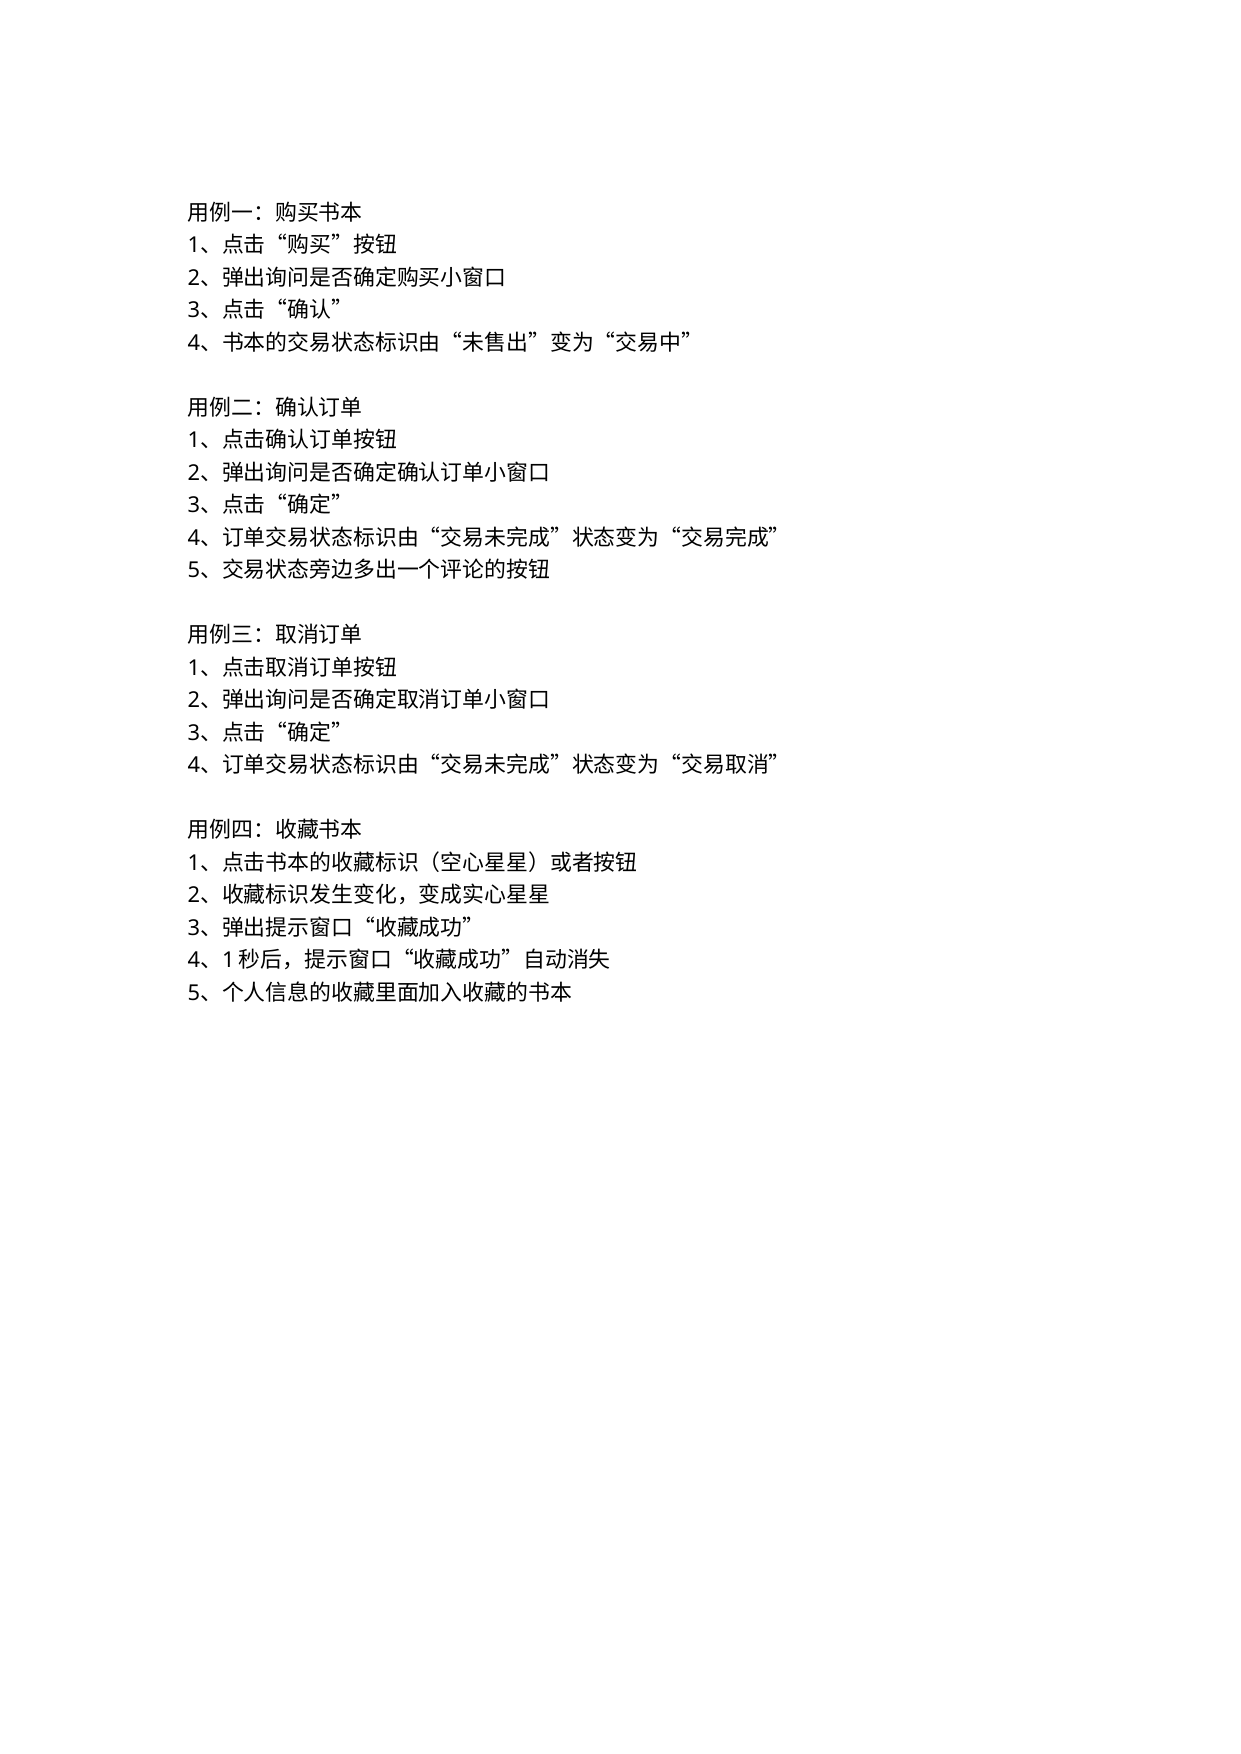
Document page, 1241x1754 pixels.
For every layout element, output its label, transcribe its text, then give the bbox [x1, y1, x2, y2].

text 5、交易状态旁边多出一个评论的按钮 [187, 552, 1053, 584]
text 2、收藏标识发生变化，变成实心星星 [187, 877, 1053, 909]
text 1、点击确认订单按钮 [187, 422, 1053, 454]
text 1、点击“购买”按钮 [187, 227, 1053, 259]
text 3、点击“确定” [187, 487, 1053, 519]
text 1、点击书本的收藏标识（空心星星）或者按钮 [187, 844, 1053, 877]
text 3、点击“确定” [187, 714, 1053, 747]
text 用例一：购买书本 [187, 194, 1053, 227]
text 4、订单交易状态标识由“交易未完成”状态变为“交易完成” [187, 519, 1053, 552]
text 4、1秒后，提示窗口“收藏成功”自动消失 [187, 942, 1053, 974]
text 用例二：确认订单 [187, 389, 1053, 422]
text 用例三：取消订单 [187, 617, 1053, 649]
text 4、书本的交易状态标识由“未售出”变为“交易中” [187, 324, 1053, 357]
text 1、点击取消订单按钮 [187, 649, 1053, 682]
text 4、订单交易状态标识由“交易未完成”状态变为“交易取消” [187, 747, 1053, 779]
text 2、弹出询问是否确定取消订单小窗口 [187, 682, 1053, 714]
text 2、弹出询问是否确定确认订单小窗口 [187, 454, 1053, 487]
text 3、弹出提示窗口“收藏成功” [187, 909, 1053, 942]
text 2、弹出询问是否确定购买小窗口 [187, 259, 1053, 292]
text 5、个人信息的收藏里面加入收藏的书本 [187, 974, 1053, 1007]
text 3、点击“确认” [187, 292, 1053, 324]
text 用例四：收藏书本 [187, 812, 1053, 844]
